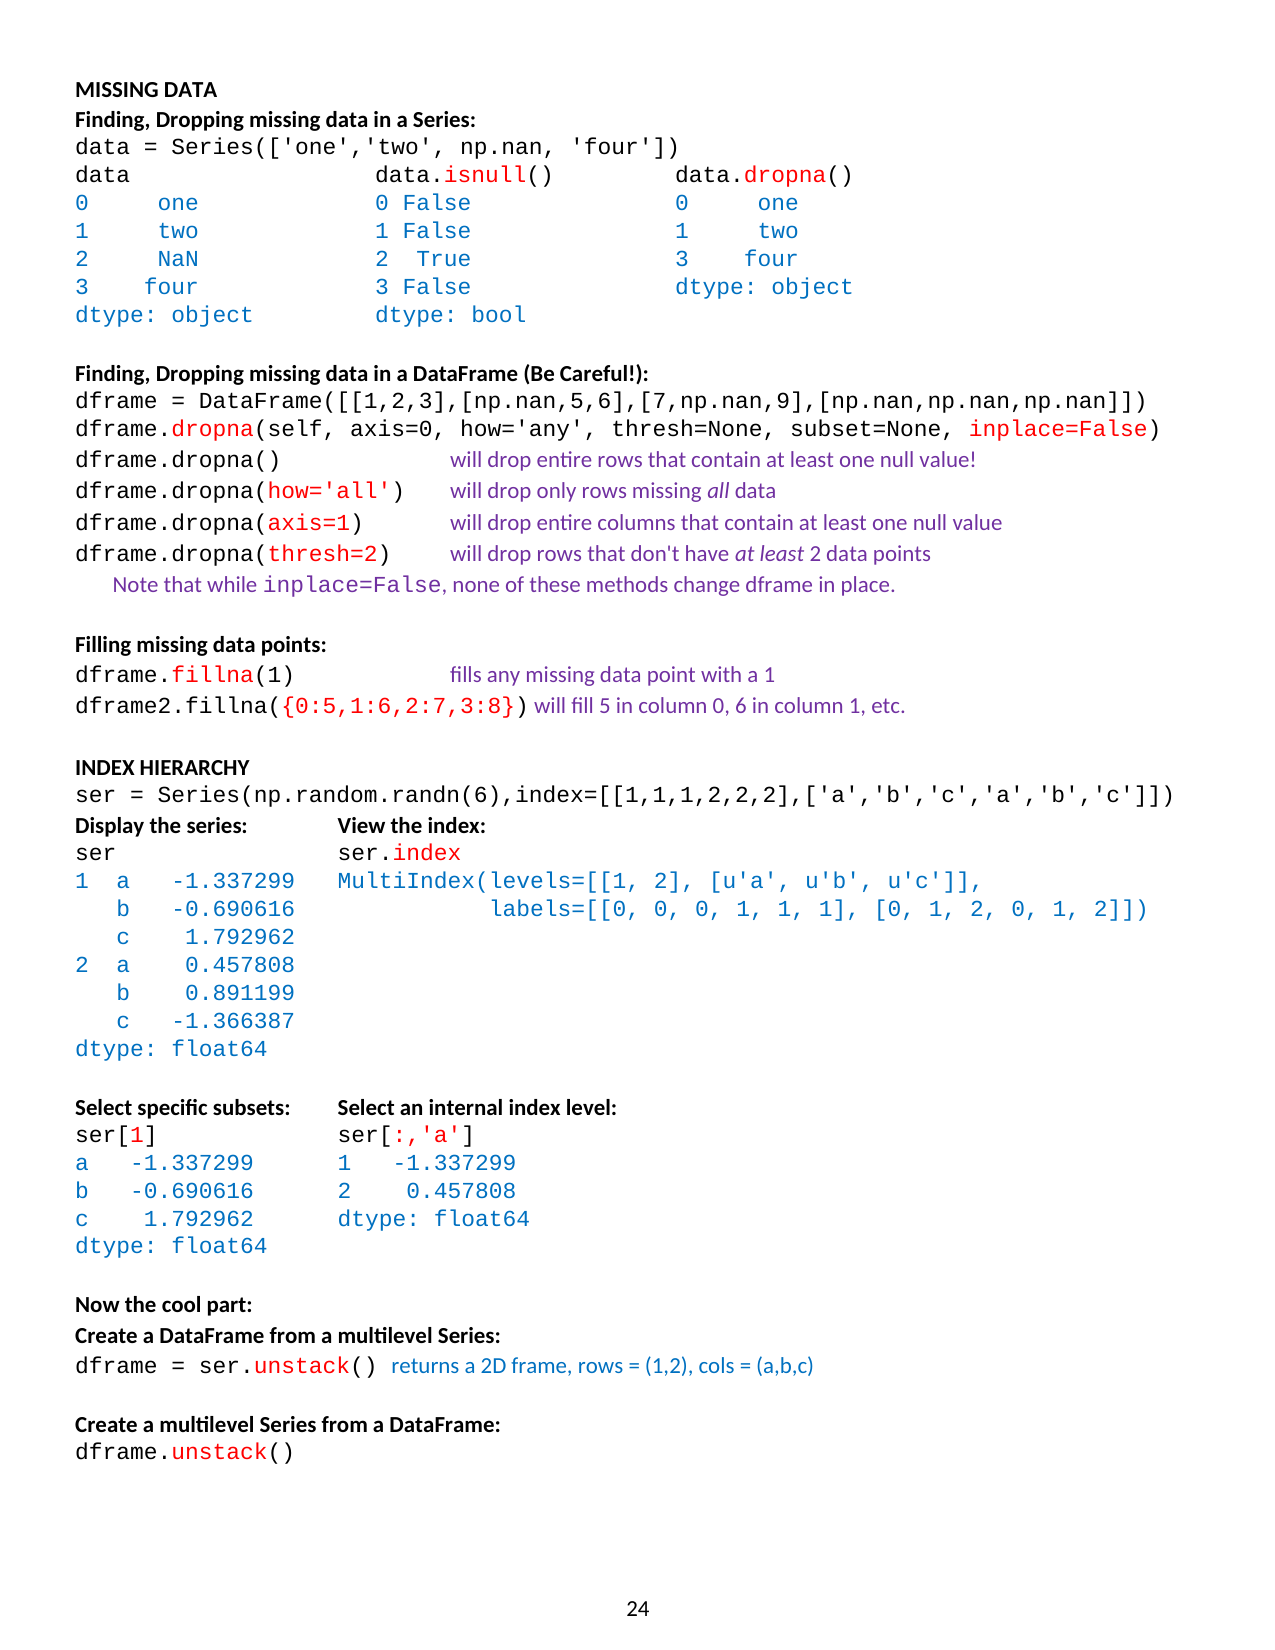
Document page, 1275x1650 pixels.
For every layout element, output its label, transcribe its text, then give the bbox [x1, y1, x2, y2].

text dframe.dropna(self, axis=0, how='any', thresh=None, subset=None, inplace=False) [75, 417, 1200, 443]
text ser[1] ser[:,'a'] [75, 1123, 1200, 1149]
text dframe.dropna(axis=1) will drop entire columns that contain at least one null value [75, 508, 1200, 537]
text ser ser.index [75, 842, 1200, 868]
text 1 two 1 False 1 two [75, 219, 1200, 245]
text dframe = ser.unstack() returns a 2D frame, rows = (1,2), cols = (a,b,c) [75, 1351, 1200, 1380]
text Display the series: View the index: [75, 811, 1200, 839]
text MISSING DATA [75, 75, 1200, 103]
text Create a multilevel Series from a DataFrame: [75, 1410, 1200, 1438]
text c 1.792962 dtype: float64 [75, 1207, 1200, 1233]
text dframe.fillna(1) fills any missing data point with a 1 [75, 660, 1200, 689]
text b 0.891199 [75, 981, 1200, 1007]
text 0 one 0 False 0 one [75, 191, 1200, 217]
text dframe.dropna() will drop entire rows that contain at least one null value! [75, 445, 1200, 474]
text Filling missing data points: [75, 630, 1200, 658]
text dframe = DataFrame([[1,2,3],[np.nan,5,6],[7,np.nan,9],[np.nan,np.nan,np.nan]]) [75, 389, 1200, 415]
text Finding, Dropping missing data in a Series: [75, 105, 1200, 133]
text ser = Series(np.random.randn(6),index=[[1,1,1,2,2,2],['a','b','c','a','b','c']]) [75, 783, 1200, 809]
text b -0.690616 labels=[[0, 0, 0, 1, 1, 1], [0, 1, 2, 0, 1, 2]]) [75, 897, 1200, 923]
text Select specific subsets: Select an internal index level: [75, 1093, 1200, 1121]
text 2 NaN 2 True 3 four [75, 247, 1200, 273]
text Create a DataFrame from a multilevel Series: [75, 1321, 1200, 1349]
text b -0.690616 2 0.457808 [75, 1179, 1200, 1205]
text 2 a 0.457808 [75, 953, 1200, 979]
text 3 four 3 False dtype: object [75, 275, 1200, 301]
text dframe2.fillna({0:5,1:6,2:7,3:8}) will fill 5 in column 0, 6 in column 1, etc. [75, 692, 1200, 721]
text dframe.dropna(how='all') will drop only rows missing all data [75, 476, 1200, 505]
text dframe.unstack() [75, 1441, 1200, 1467]
text data = Series(['one','two', np.nan, 'four']) [75, 135, 1200, 161]
text INDEX HIERARCHY [75, 753, 1200, 781]
text dframe.dropna(thresh=2) will drop rows that don't have at least 2 data points [75, 539, 1200, 568]
text dtype: float64 [75, 1235, 1200, 1261]
text c -1.366387 [75, 1009, 1200, 1035]
text Now the cool part: [75, 1291, 1200, 1319]
text dtype: object dtype: bool [75, 303, 1200, 329]
text data data.isnull() data.dropna() [75, 163, 1200, 189]
text 1 a -1.337299 MultiIndex(levels=[[1, 2], [u'a', u'b', u'c']], [75, 869, 1200, 896]
text c 1.792962 [75, 925, 1200, 951]
text Note that while inplace=False, none of these methods change dframe in place. [75, 571, 1200, 600]
text a -1.337299 1 -1.337299 [75, 1151, 1200, 1177]
text Finding, Dropping missing data in a DataFrame (Be Careful!): [75, 359, 1200, 387]
text dtype: float64 [75, 1037, 1200, 1063]
